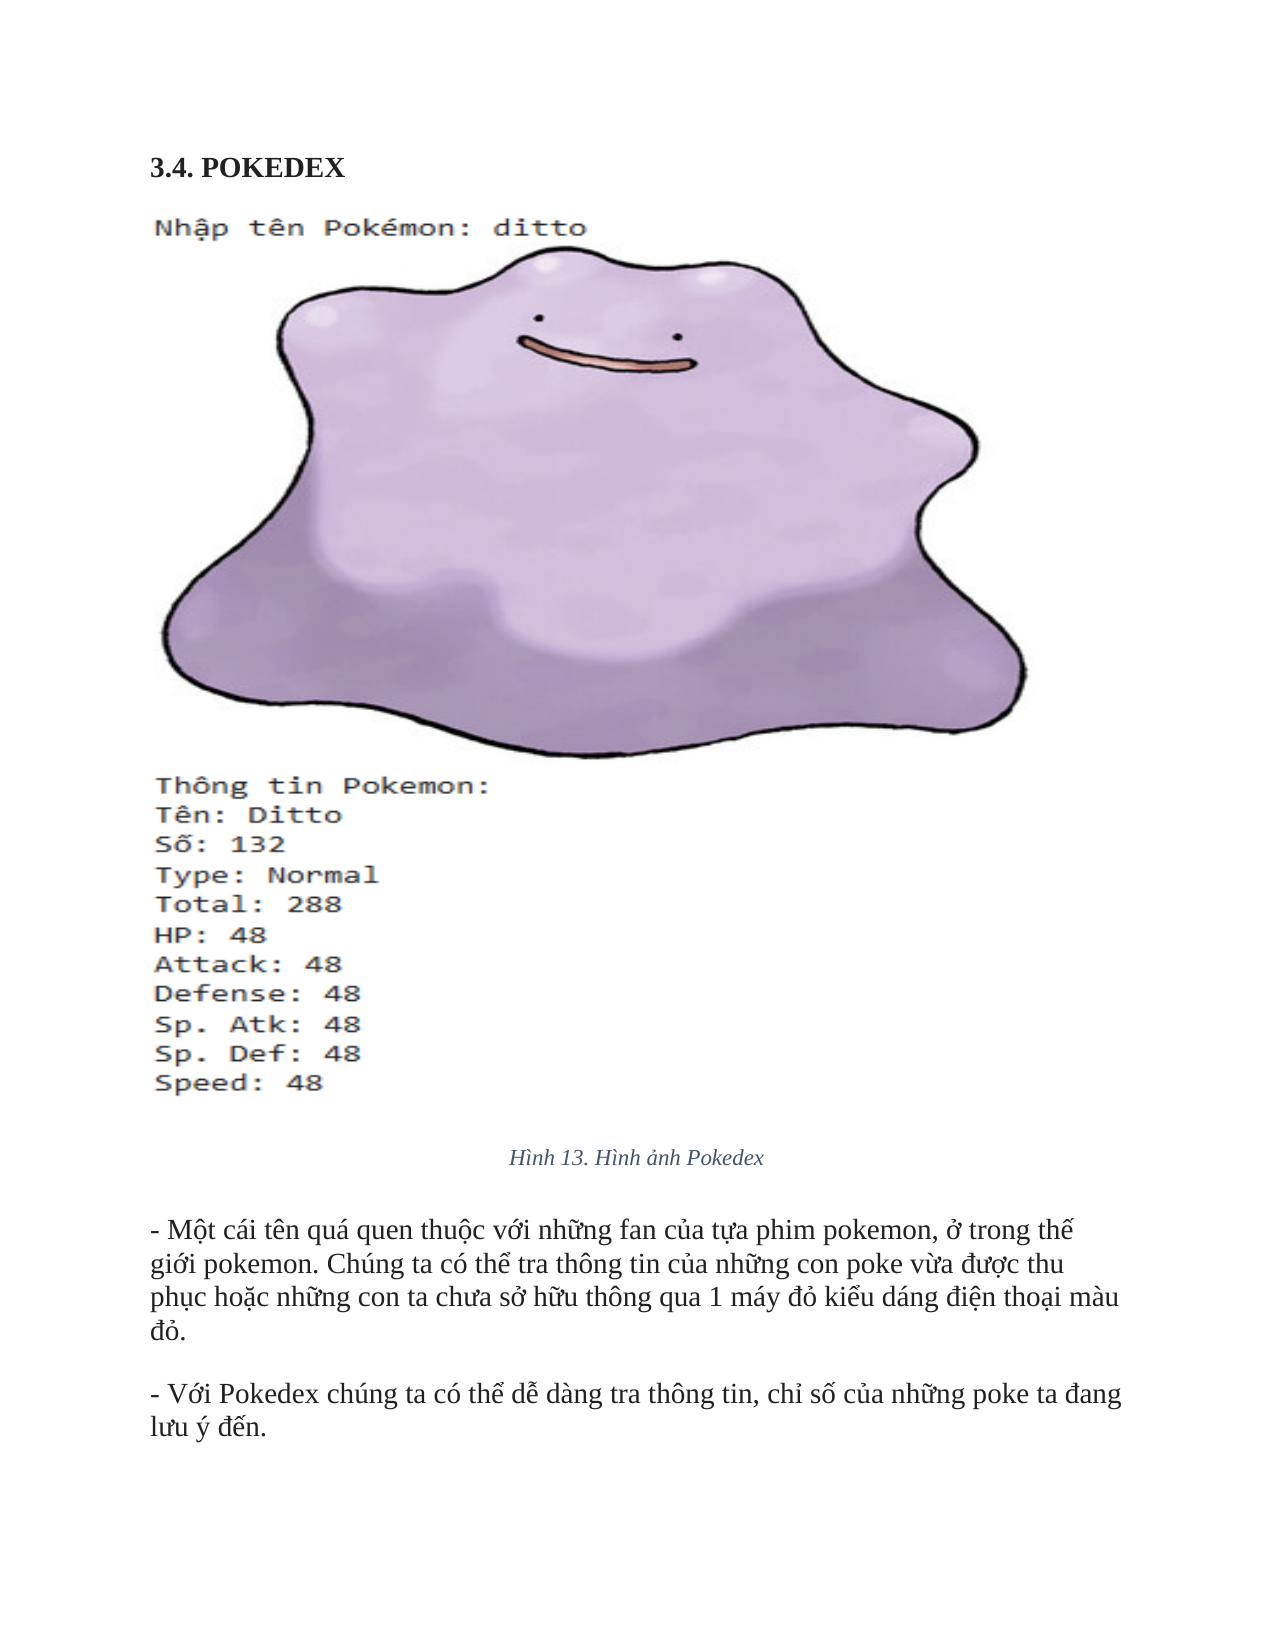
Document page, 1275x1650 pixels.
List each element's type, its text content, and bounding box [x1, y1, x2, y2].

text Hình 13. Hình ảnh Pokedex [150, 1144, 1125, 1170]
text - Với Pokedex chúng ta có thể dễ dàng tra thông tin, chỉ số của những poke ta đang lưu ý đến. [150, 1376, 1125, 1443]
subtitle 3.4. POKEDEX [150, 150, 1125, 183]
picture [150, 212, 1062, 1115]
text - Một cái tên quá quen thuộc với những fan của tựa phim pokemon, ở trong thế giới pokemon. Chúng ta có thể tra thông tin của những con poke vừa được thu phục hoặc những con ta chưa sở hữu thông qua 1 máy đỏ kiểu dáng điện thoại màu đỏ. [150, 1212, 1125, 1347]
